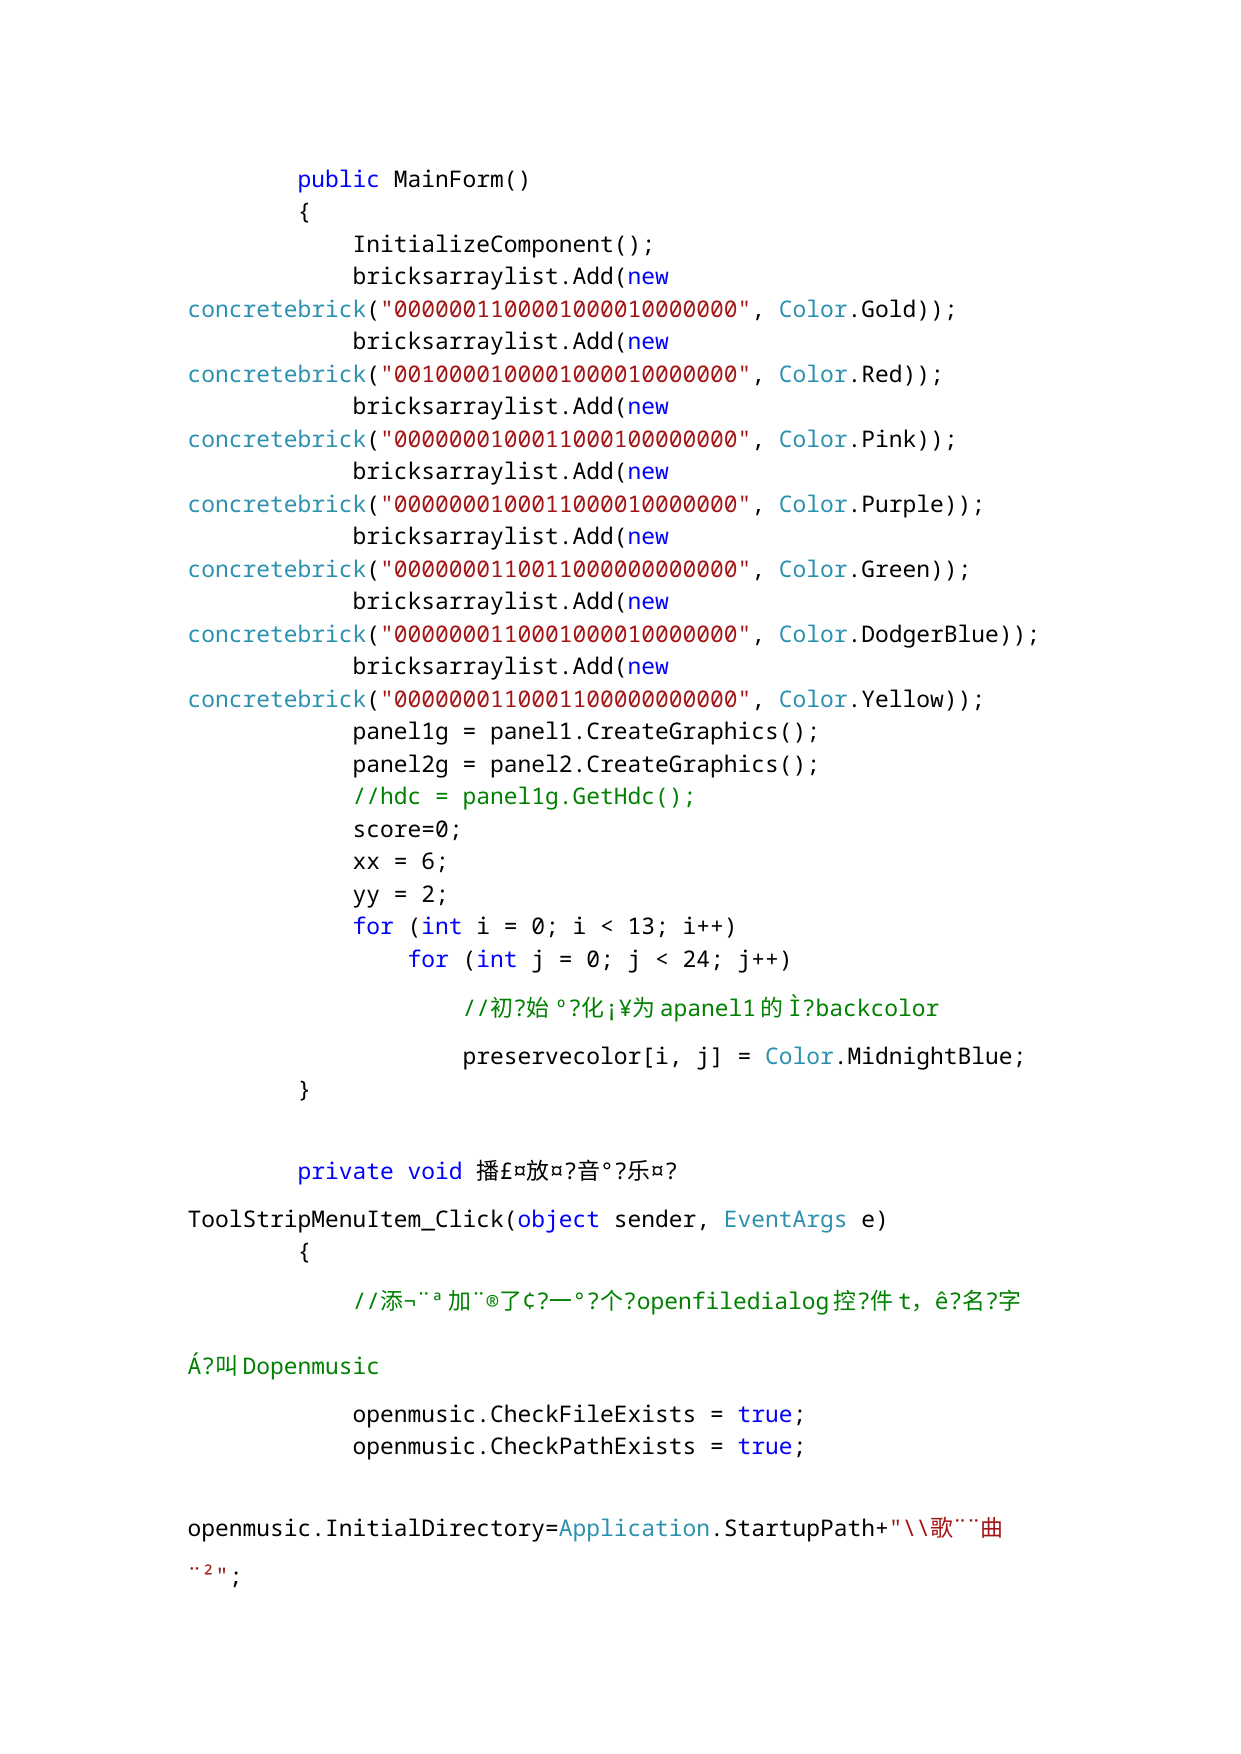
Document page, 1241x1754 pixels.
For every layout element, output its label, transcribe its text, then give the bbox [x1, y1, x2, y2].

text bricksarraylist.Add(new concretebrick("0000001100001000010000000", Color.Gold)); [187, 259, 1053, 324]
text //初?始º?化¡¥为apanel1的Ì?backcolor [187, 974, 1053, 1039]
text yy = 2; [187, 877, 1053, 909]
text //hdc = panel1g.GetHdc(); [187, 779, 1053, 812]
text preservecolor[i, j] = Color.MidnightBlue; [187, 1039, 1053, 1072]
text panel1g = panel1.CreateGraphics(); [187, 714, 1053, 747]
text private void 播£¤放¤?音°?乐¤?ToolStripMenuItem_Click(object sender, EventArgs e) [187, 1137, 1053, 1234]
text openmusic.CheckFileExists = true; [187, 1397, 1053, 1429]
text score=0; [187, 812, 1053, 844]
text xx = 6; [187, 844, 1053, 877]
text bricksarraylist.Add(new concretebrick("0000000100011000010000000", Color.Purple)); [187, 454, 1053, 519]
text for (int j = 0; j < 24; j++) [187, 942, 1053, 974]
text } [187, 1072, 1053, 1104]
text for (int i = 0; i < 13; i++) [187, 909, 1053, 942]
text bricksarraylist.Add(new concretebrick("0000000110001100000000000", Color.Yellow)); [187, 649, 1053, 714]
text bricksarraylist.Add(new concretebrick("0000000110001000010000000", Color.DodgerBlue)); [187, 584, 1053, 649]
text bricksarraylist.Add(new concretebrick("0000000110011000000000000", Color.Green)); [187, 519, 1053, 584]
text { [187, 1234, 1053, 1267]
text //添¬¨ª加¨®了¢?一°?个?openfiledialog控?件t，ê?名?字Á?叫Dopenmusic [187, 1267, 1053, 1397]
text panel2g = panel2.CreateGraphics(); [187, 747, 1053, 779]
text openmusic.InitialDirectory=Application.StartupPath+"\\歌¨¨曲¨²"; [187, 1462, 1053, 1592]
text openmusic.CheckPathExists = true; [187, 1429, 1053, 1462]
text bricksarraylist.Add(new concretebrick("0000000100011000100000000", Color.Pink)); [187, 389, 1053, 454]
text InitializeComponent(); [187, 227, 1053, 259]
text public MainForm() [187, 162, 1053, 194]
text { [187, 194, 1053, 227]
text bricksarraylist.Add(new concretebrick("0010000100001000010000000", Color.Red)); [187, 324, 1053, 389]
